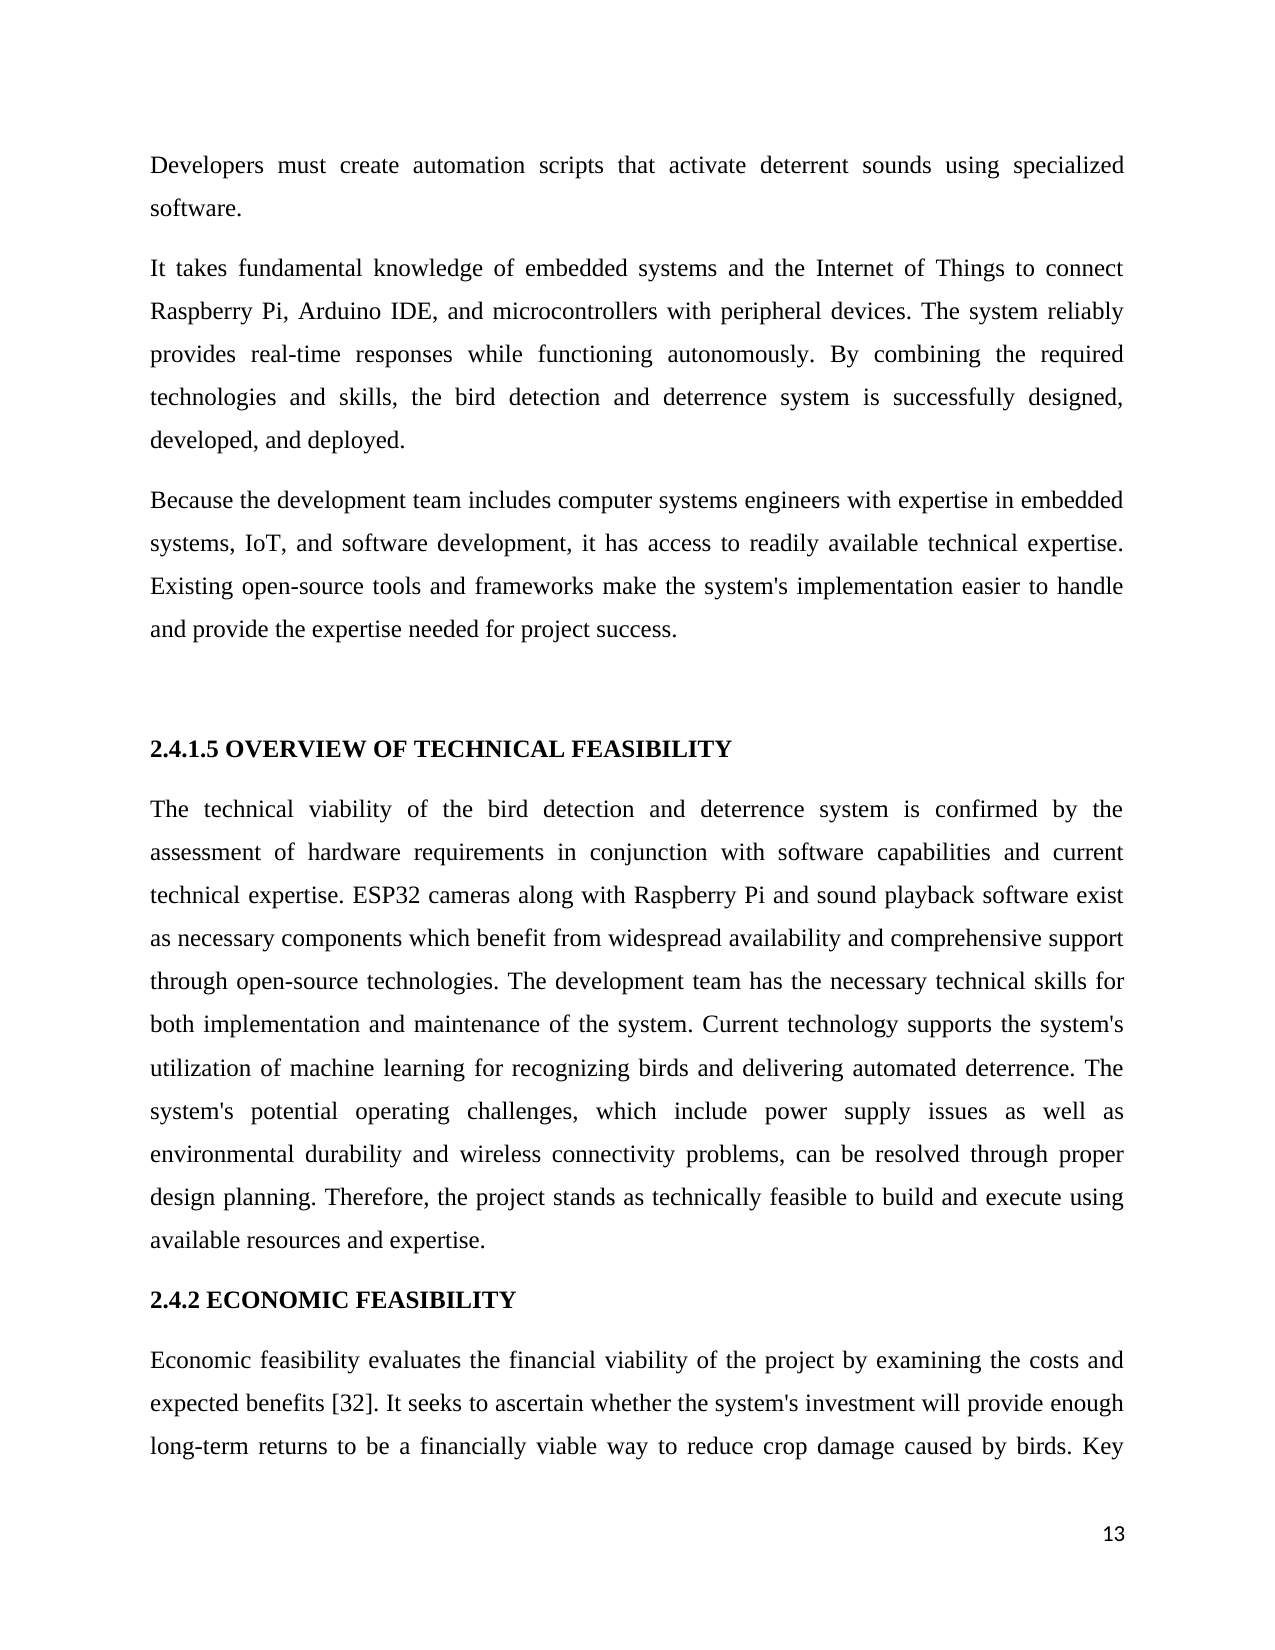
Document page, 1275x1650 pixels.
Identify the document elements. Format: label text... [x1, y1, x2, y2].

text 2.4.1.5 OVERVIEW OF TECHNICAL FEASIBILITY [150, 734, 1125, 763]
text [150, 150, 1125, 222]
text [150, 1345, 1125, 1460]
text 2.4.2 ECONOMIC FEASIBILITY [150, 1285, 1125, 1314]
text The technical viability of the bird detection and deterrence system is confirmed by the assessment of hardware requirements in conjunction with software capabilities and current technical expertise. ESP32 cameras along with Raspberry Pi and sound playback software exist as necessary components which benefit from widespread availability and comprehensive support through open-source technologies. The development team has the necessary technical skills for both implementation and maintenance of the system. Current technology supports the system's utilization of machine learning for recognizing birds and delivering automated deterrence. The system's potential operating challenges, which include power supply issues as well as environmental durability and wireless connectivity problems, can be resolved through proper design planning. Therefore, the project stands as technically feasible to build and execute using available resources and expertise. [150, 794, 1125, 1254]
text Because the development team includes computer systems engineers with expertise in embedded systems, IoT, and software development, it has access to readily available technical expertise. Existing open-source tools and frameworks make the system's implementation easier to handle and provide the expertise needed for project success. [150, 485, 1125, 643]
text It takes fundamental knowledge of embedded systems and the Internet of Things to connect Raspberry Pi, Arduino IDE, and microcontrollers with peripheral devices. The system reliably provides real-time responses while functioning autonomously. By combining the required technologies and skills, the bird detection and deterrence system is successfully designed, developed, and deployed. [150, 253, 1125, 454]
